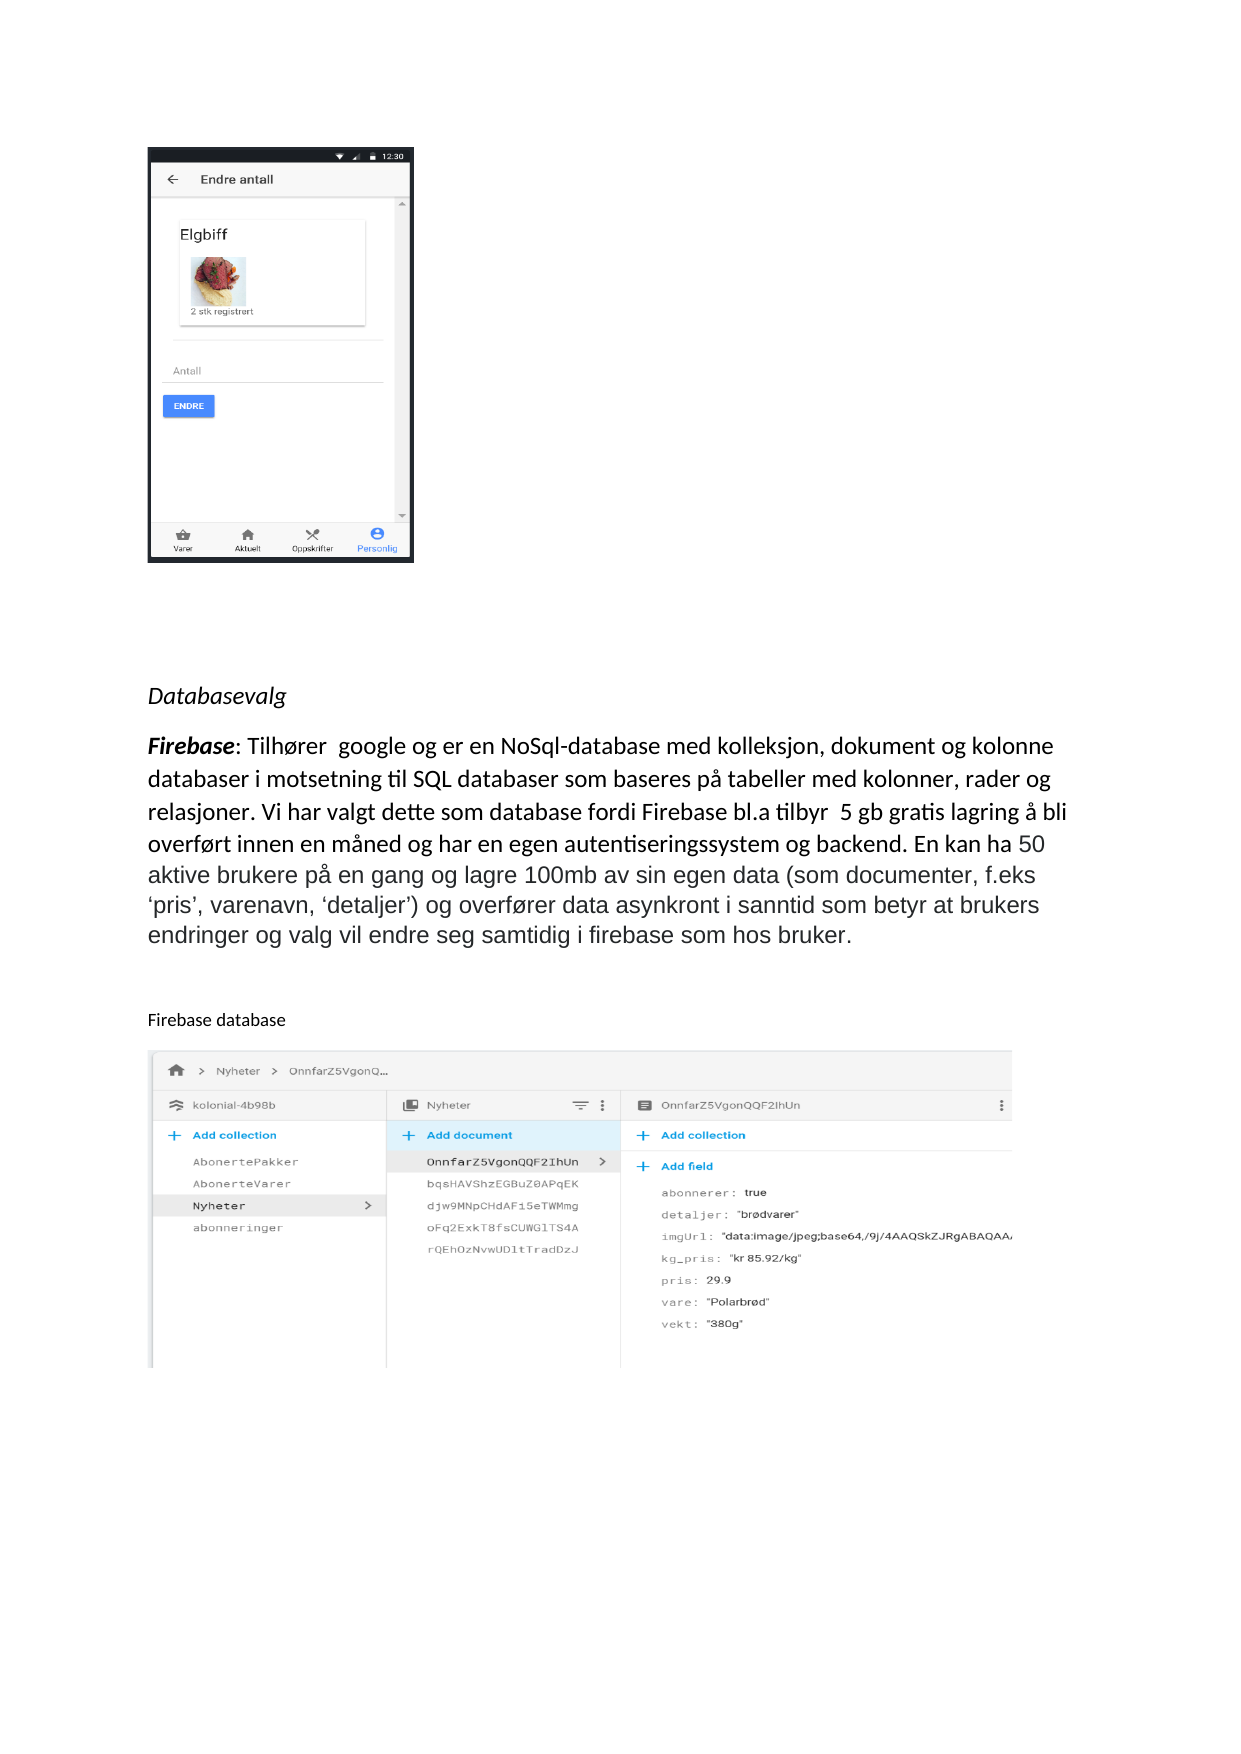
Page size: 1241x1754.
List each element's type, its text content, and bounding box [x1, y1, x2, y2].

text Databasevalg [148, 680, 1093, 711]
picture [147, 147, 414, 563]
text Firebase: Tilhører google og er en NoSql-database med kolleksjon, dokument og kolonne databaser i motsetning til SQL databaser som baseres på tabeller med kolonner, rader og relasjoner. Vi har valgt dette som database fordi Firebase bl.a tilbyr 5 gb gratis lagring å bli overført innen en måned og har en egen autentiseringssystem og backend. En kan ha 50 aktive brukere på en gang og lagre 100mb av sin egen data (som documenter, f.eks ‘pris’, varenavn, ‘detaljer’) og overfører data asynkront i sanntid som betyr at brukers endringer og valg vil endre seg samtidig i firebase som hos bruker. [148, 730, 1093, 948]
picture [147, 1050, 1013, 1368]
text Firebase database [148, 1009, 1093, 1032]
